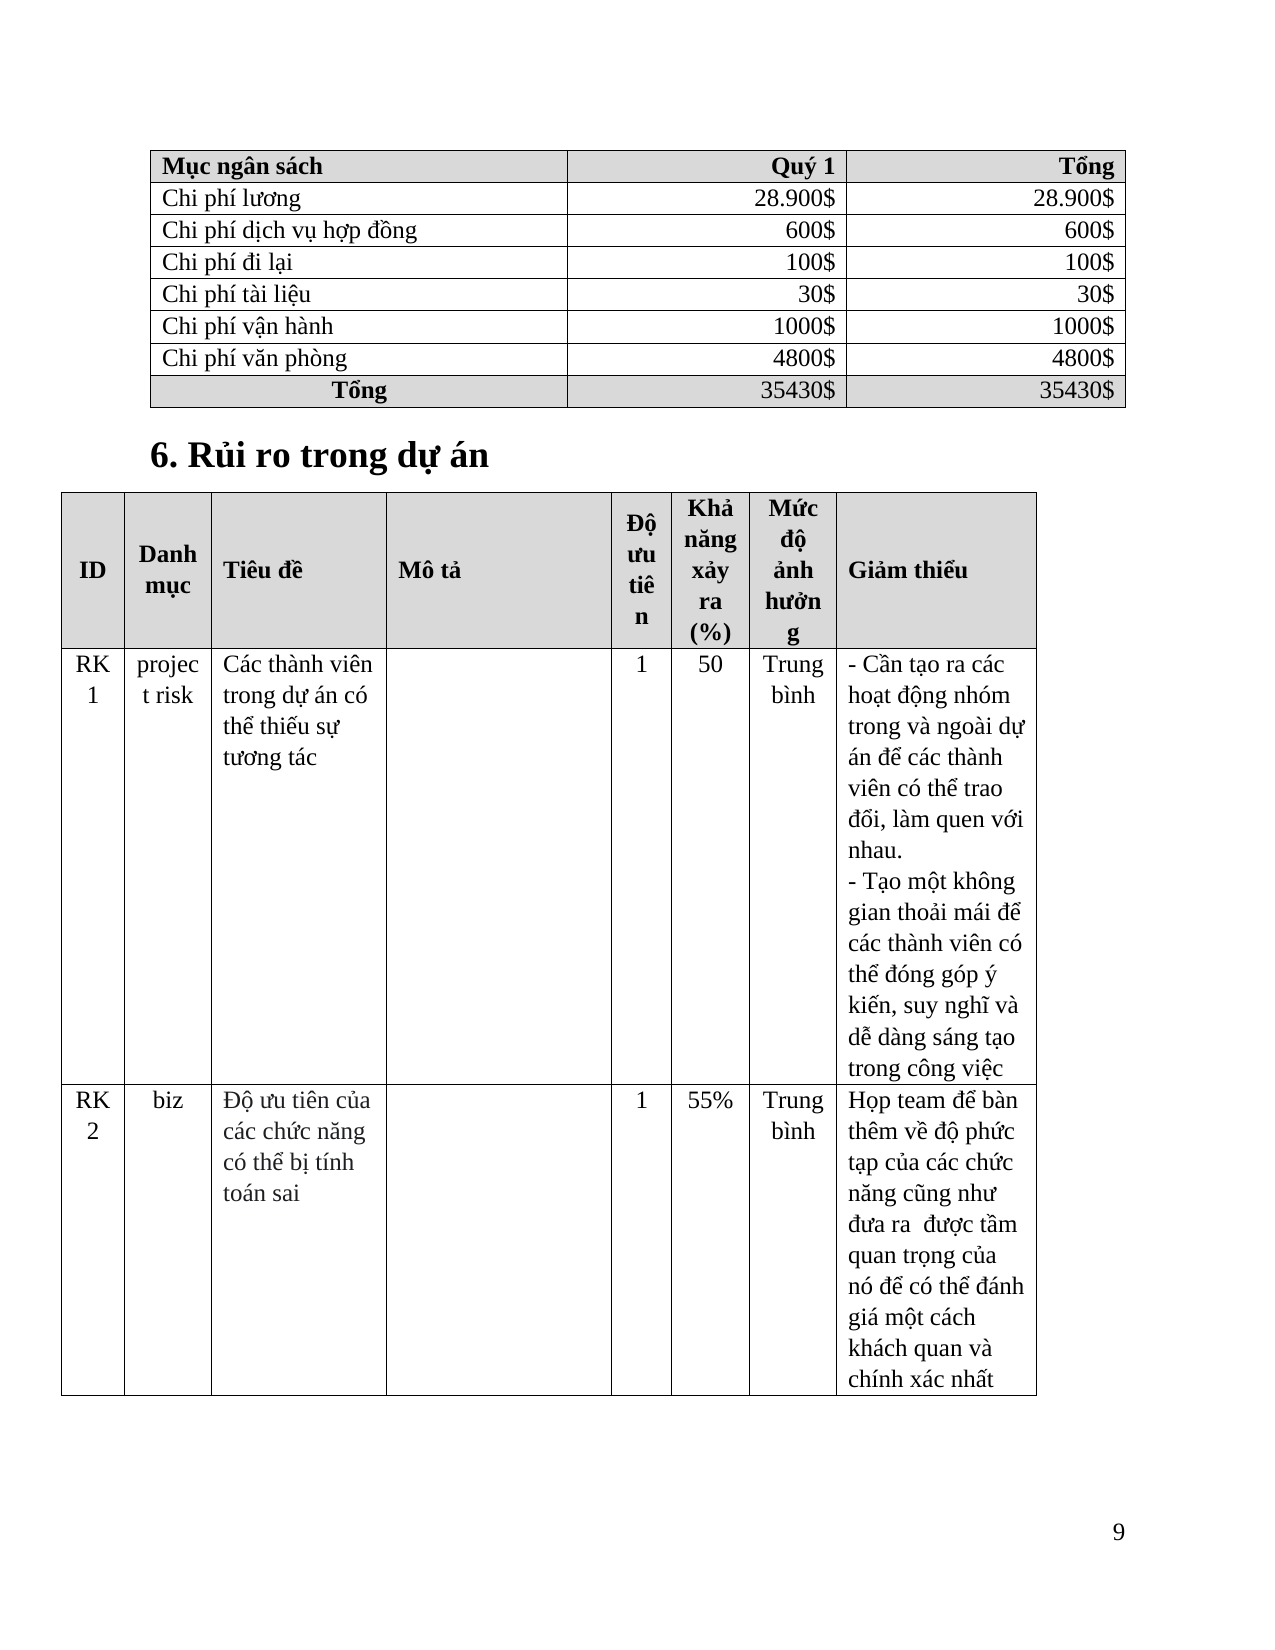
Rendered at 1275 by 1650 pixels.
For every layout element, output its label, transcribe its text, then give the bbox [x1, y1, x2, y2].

table_cell 55% [672, 1085, 749, 1395]
table_cell 35430$ [568, 376, 846, 407]
table_header Danh mục [125, 493, 211, 648]
table_cell 600$ [847, 215, 1125, 246]
table_cell Tổng [151, 376, 567, 407]
table_cell 35430$ [847, 376, 1125, 407]
table_cell Chi phí vận hành [151, 311, 567, 342]
table_cell 4800$ [847, 344, 1125, 374]
table_cell 28.900$ [847, 183, 1125, 214]
table_cell 100$ [568, 247, 846, 278]
table_header Quý 1 [568, 151, 846, 182]
table_cell 4800$ [568, 344, 846, 374]
table_cell Chi phí văn phòng [151, 344, 567, 374]
table_cell Chi phí lương [151, 183, 567, 214]
table_cell 1 [612, 649, 671, 1084]
table_cell Độ ưu tiên của các chức năng có thể bị tính toán sai [212, 1085, 386, 1395]
table_header Khả năng xảy ra (%) [672, 493, 749, 648]
table_cell biz [125, 1085, 211, 1395]
subtitle 6. Rủi ro trong dự án [150, 433, 1125, 476]
table_cell Trung bình [750, 649, 836, 1084]
table_header Giảm thiểu [837, 493, 1036, 648]
table_cell Chi phí tài liệu [151, 279, 567, 310]
table_cell 1 [612, 1085, 671, 1395]
table_cell [387, 1085, 611, 1395]
table_header Mức độ ảnh hưởng [750, 493, 836, 648]
table_header Độ ưu tiên [612, 493, 671, 648]
table_cell project risk [125, 649, 211, 1084]
table_cell Chi phí dịch vụ hợp đồng [151, 215, 567, 246]
table_header Tổng [847, 151, 1125, 182]
table_cell 1000$ [847, 311, 1125, 342]
table_cell 30$ [568, 279, 846, 310]
table_header Mô tả [387, 493, 611, 648]
table_cell - Cần tạo ra các hoạt động nhóm trong và ngoài dự án để các thành viên có thể trao đổi, làm quen với nhau. - Tạo một không gian thoải mái để các thành viên có thể đóng góp ý kiến, suy nghĩ và dễ dàng sáng tạo trong công việc [837, 649, 1036, 1084]
table_header Tiêu đề [212, 493, 386, 648]
table_cell Các thành viên trong dự án có thể thiếu sự tương tác [212, 649, 386, 1084]
table_cell 100$ [847, 247, 1125, 278]
table_cell 50 [672, 649, 749, 1084]
table_cell Trung bình [750, 1085, 836, 1395]
table_cell Chi phí đi lại [151, 247, 567, 278]
table_cell 28.900$ [568, 183, 846, 214]
table_cell 1000$ [568, 311, 846, 342]
table_cell [387, 649, 611, 1084]
table_cell 600$ [568, 215, 846, 246]
table_cell RK2 [62, 1085, 124, 1395]
table_cell Họp team để bàn thêm về độ phức tạp của các chức năng cũng như đưa ra được tầm quan trọng của nó để có thể đánh giá một cách khách quan và chính xác nhất [837, 1085, 1036, 1395]
table_cell RK1 [62, 649, 124, 1084]
table_header ID [62, 493, 124, 648]
table_header Mục ngân sách [151, 151, 567, 182]
table_cell 30$ [847, 279, 1125, 310]
